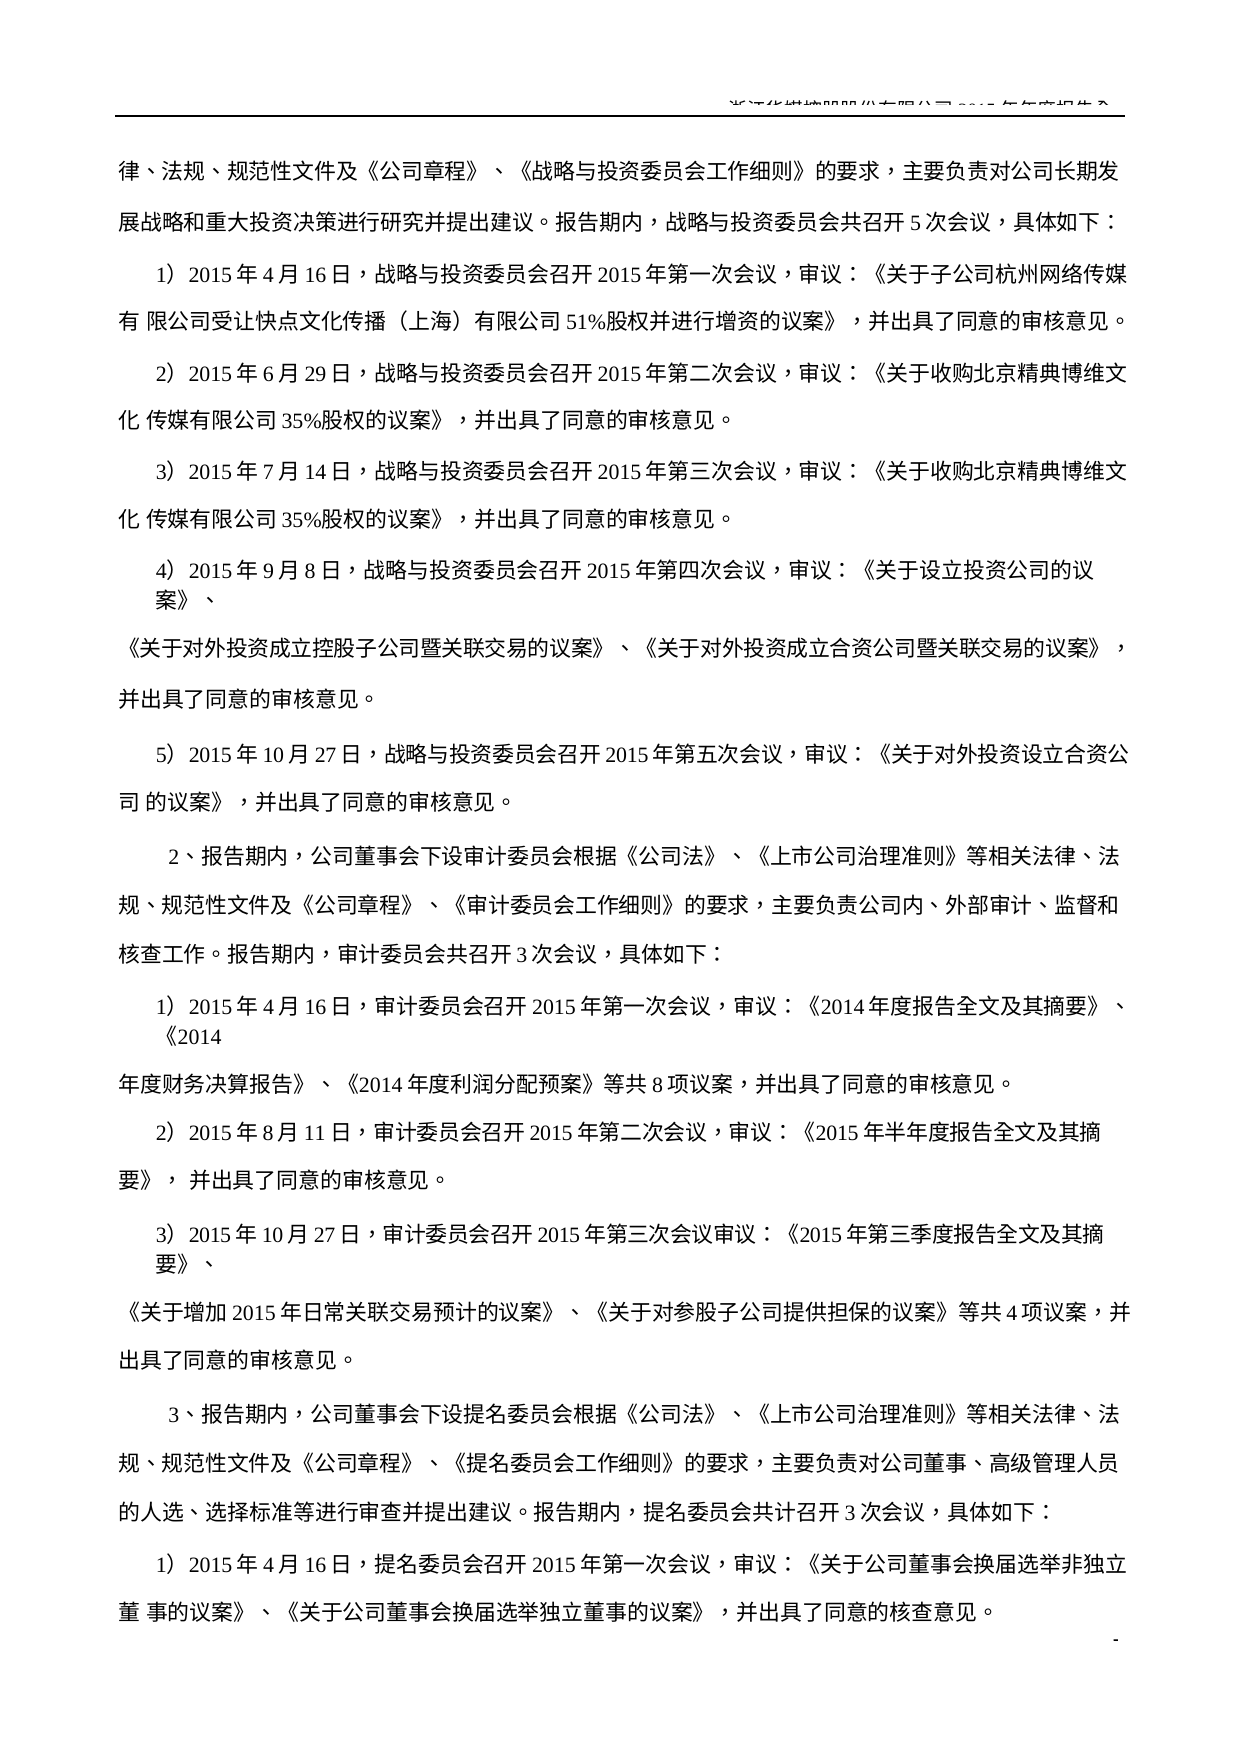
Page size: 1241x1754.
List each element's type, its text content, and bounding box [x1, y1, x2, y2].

text 3）2015年7月14日，战略与投资委员会召开2015年第三次会议，审议：《关于收购北京精典博维文化 传媒有限公司35%股权的议案》，并出具了同意的审核意见。 [118, 456, 1134, 534]
text 4）2015年9月8日，战略与投资委员会召开2015年第四次会议，审议：《关于设立投资公司的议案》、 [156, 555, 1134, 615]
text 3、报告期内，公司董事会下设提名委员会根据《公司法》、《上市公司治理准则》等相关法律、法 规、规范性文件及《公司章程》、《提名委员会工作细则》的要求，主要负责对公司董事、高级管理人员 的人选、选择标准等进行审查并提出建议。报告期内，提名委员会共计召开3次会议，具体如下： [118, 1399, 1123, 1527]
text 5）2015年10月27日，战略与投资委员会召开2015年第五次会议，审议：《关于对外投资设立合资公司 的议案》，并出具了同意的审核意见。 [118, 739, 1134, 817]
text 年度财务决算报告》、《2014年度利润分配预案》等共8项议案，并出具了同意的审核意见。 [118, 1069, 1134, 1099]
text 2）2015年8月11日，审计委员会召开2015年第二次会议，审议：《2015年半年度报告全文及其摘要》， 并出具了同意的审核意见。 [118, 1117, 1134, 1194]
text 1）2015年4月16日，审计委员会召开2015年第一次会议，审议：《2014年度报告全文及其摘要》、《2014 [156, 991, 1134, 1051]
text 2）2015年6月29日，战略与投资委员会召开2015年第二次会议，审议：《关于收购北京精典博维文化 传媒有限公司35%股权的议案》，并出具了同意的审核意见。 [118, 357, 1134, 435]
text 1）2015年4月16日，提名委员会召开2015年第一次会议，审议：《关于公司董事会换届选举非独立董 事的议案》、《关于公司董事会换届选举独立董事的议案》，并出具了同意的核查意见。 [118, 1549, 1134, 1626]
text 3）2015年10月27日，审计委员会召开2015年第三次会议审议：《2015年第三季度报告全文及其摘要》、 [156, 1219, 1134, 1279]
text 律、法规、规范性文件及《公司章程》、《战略与投资委员会工作细则》的要求，主要负责对公司长期发 展战略和重大投资决策进行研究并提出建议。报告期内，战略与投资委员会共召开5次会议，具体如下： [118, 156, 1134, 236]
text 《关于增加2015年日常关联交易预计的议案》、《关于对参股子公司提供担保的议案》等共4项议案，并 出具了同意的审核意见。 [118, 1297, 1134, 1374]
text 2、报告期内，公司董事会下设审计委员会根据《公司法》、《上市公司治理准则》等相关法律、法 规、规范性文件及《公司章程》、《审计委员会工作细则》的要求，主要负责公司内、外部审计、监督和 核查工作。报告期内，审计委员会共召开3次会议，具体如下： [118, 841, 1123, 969]
text 1）2015年4月16日，战略与投资委员会召开2015年第一次会议，审议：《关于子公司杭州网络传媒有 限公司受让快点文化传播（上海）有限公司51%股权并进行增资的议案》，并出具了同意的审核意见。 [118, 259, 1134, 336]
text 《关于对外投资成立控股子公司暨关联交易的议案》、《关于对外投资成立合资公司暨关联交易的议案》， 并出具了同意的审核意见。 [118, 633, 1134, 714]
